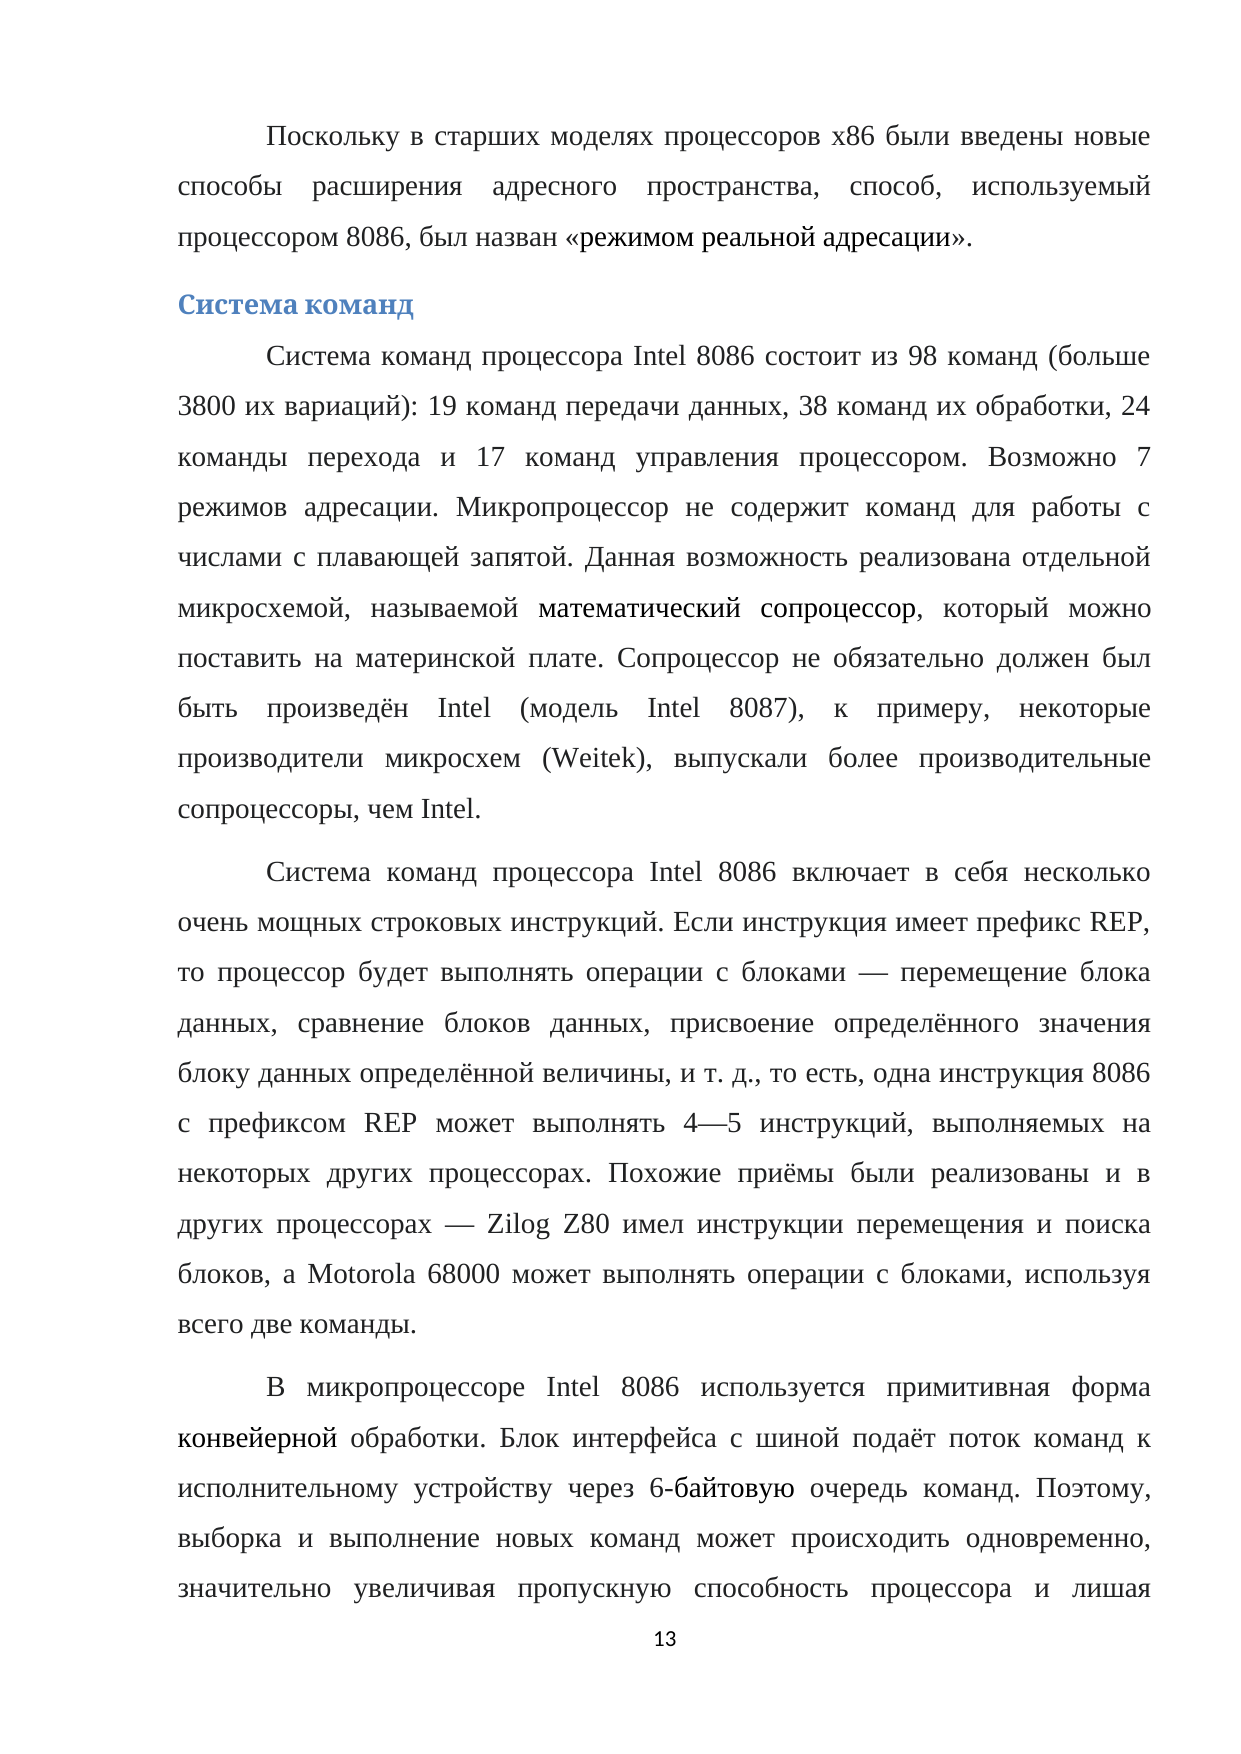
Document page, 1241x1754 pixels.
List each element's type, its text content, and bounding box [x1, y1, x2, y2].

text Поскольку в старших моделях процессоров x86 были введены новые способы расширения адресного пространства, способ, используемый процессором 8086, был назван «режимом реальной адресации». [177, 118, 1152, 252]
text Система команд процессора Intel 8086 включает в себя несколько очень мощных строковых инструкций. Если инструкция имеет префикс REP, то процессор будет выполнять операции с блоками — перемещение блока данных, сравнение блоков данных, присвоение определённого значения блоку данных определённой величины, и т. д., то есть, одна инструкция 8086 с префиксом REP может выполнять 4—5 инструкций, выполняемых на некоторых других процессорах. Похожие приёмы были реализованы и в других процессорах — Zilog Z80 имел инструкции перемещения и поиска блоков, а Motorola 68000 может выполнять операции с блоками, используя всего две команды. [177, 854, 1152, 1340]
text Система команд процессора Intel 8086 состоит из 98 команд (больше 3800 их вариаций): 19 команд передачи данных, 38 команд их обработки, 24 команды перехода и 17 команд управления процессором. Возможно 7 режимов адресации. Микропроцессор не содержит команд для работы с числами с плавающей запятой. Данная возможность реализована отдельной микросхемой, называемой математический сопроцессор, который можно поставить на материнской плате. Сопроцессор не обязательно должен был быть произведён Intel (модель Intel 8087), к примеру, некоторые производители микросхем (Weitek), выпускали более производительные сопроцессоры, чем Intel. [177, 338, 1152, 824]
subtitle Система команд [177, 290, 1152, 321]
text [177, 1369, 1152, 1604]
